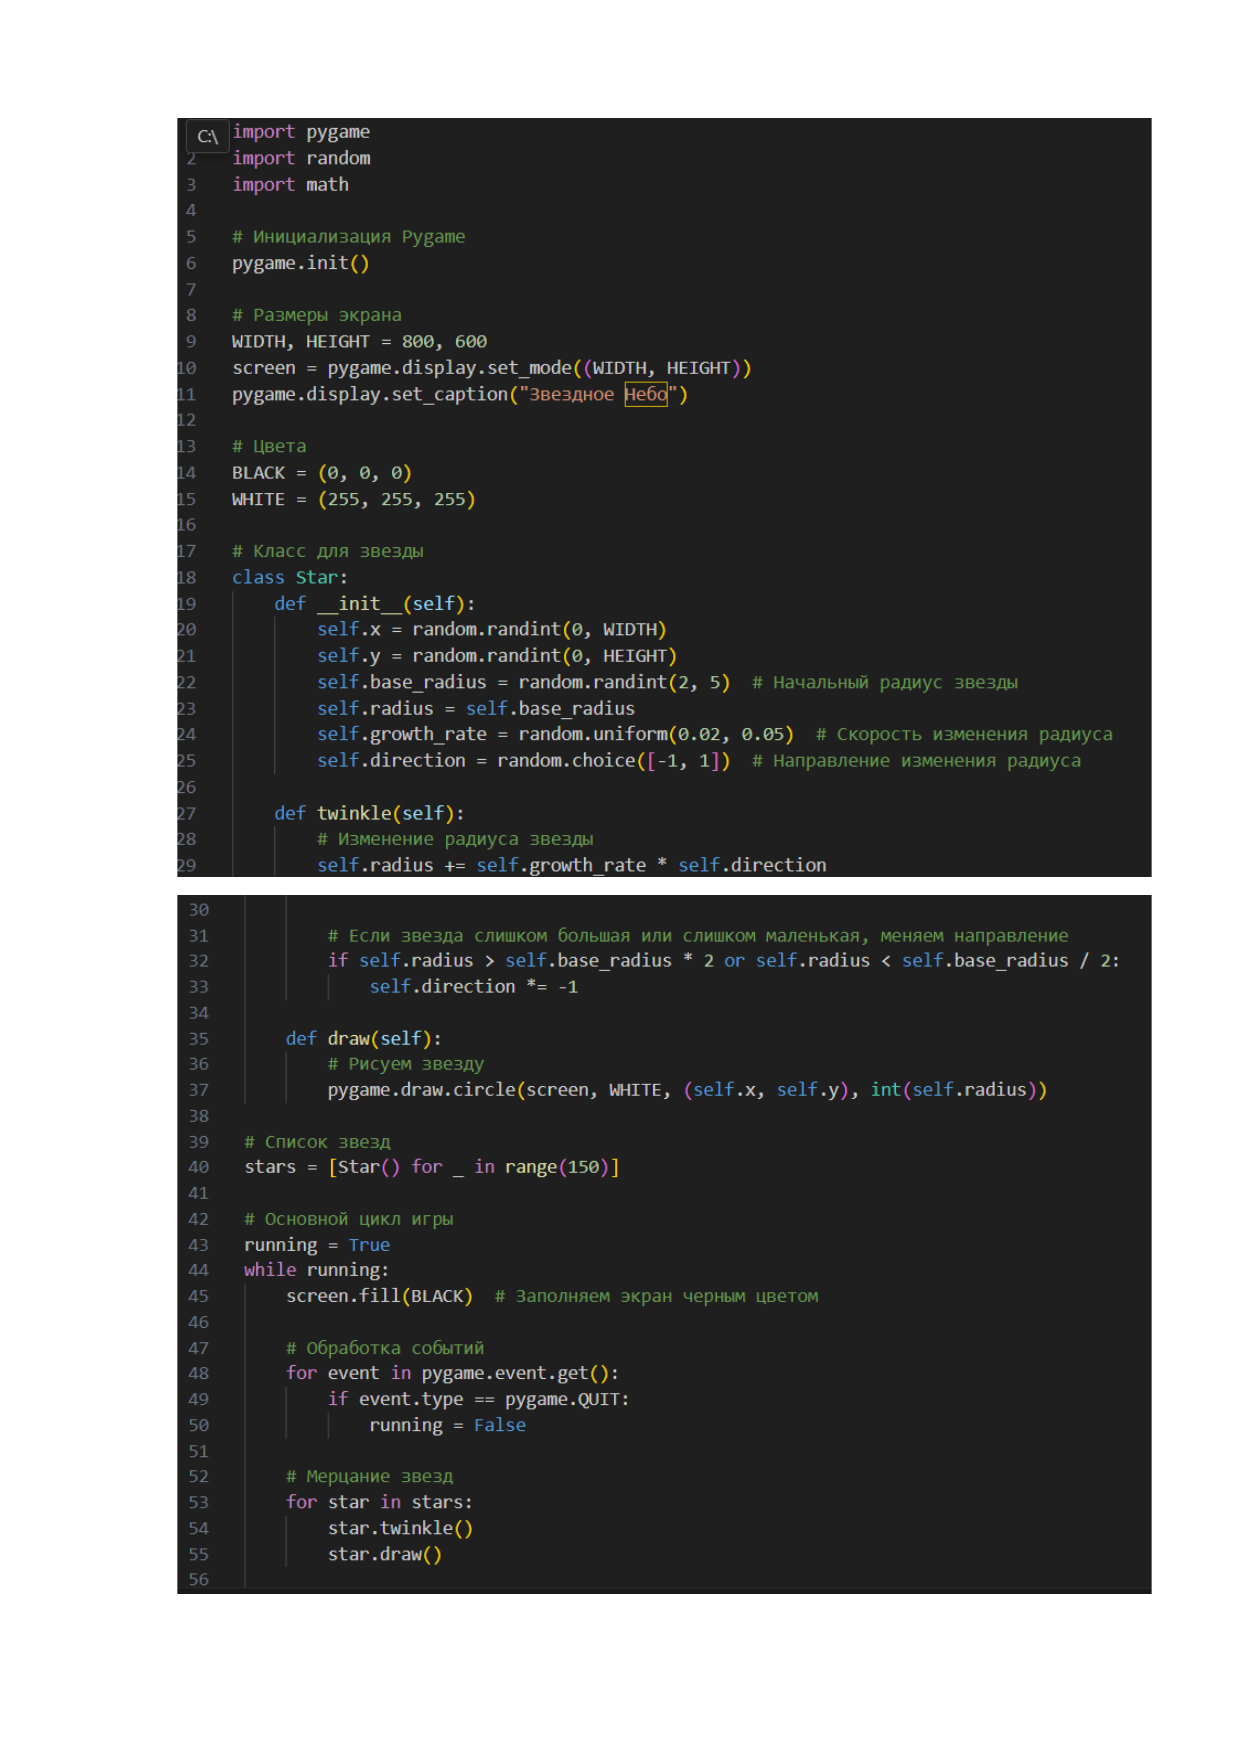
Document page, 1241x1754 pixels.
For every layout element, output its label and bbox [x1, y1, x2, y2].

picture [177, 118, 1152, 877]
picture [177, 895, 1152, 1594]
